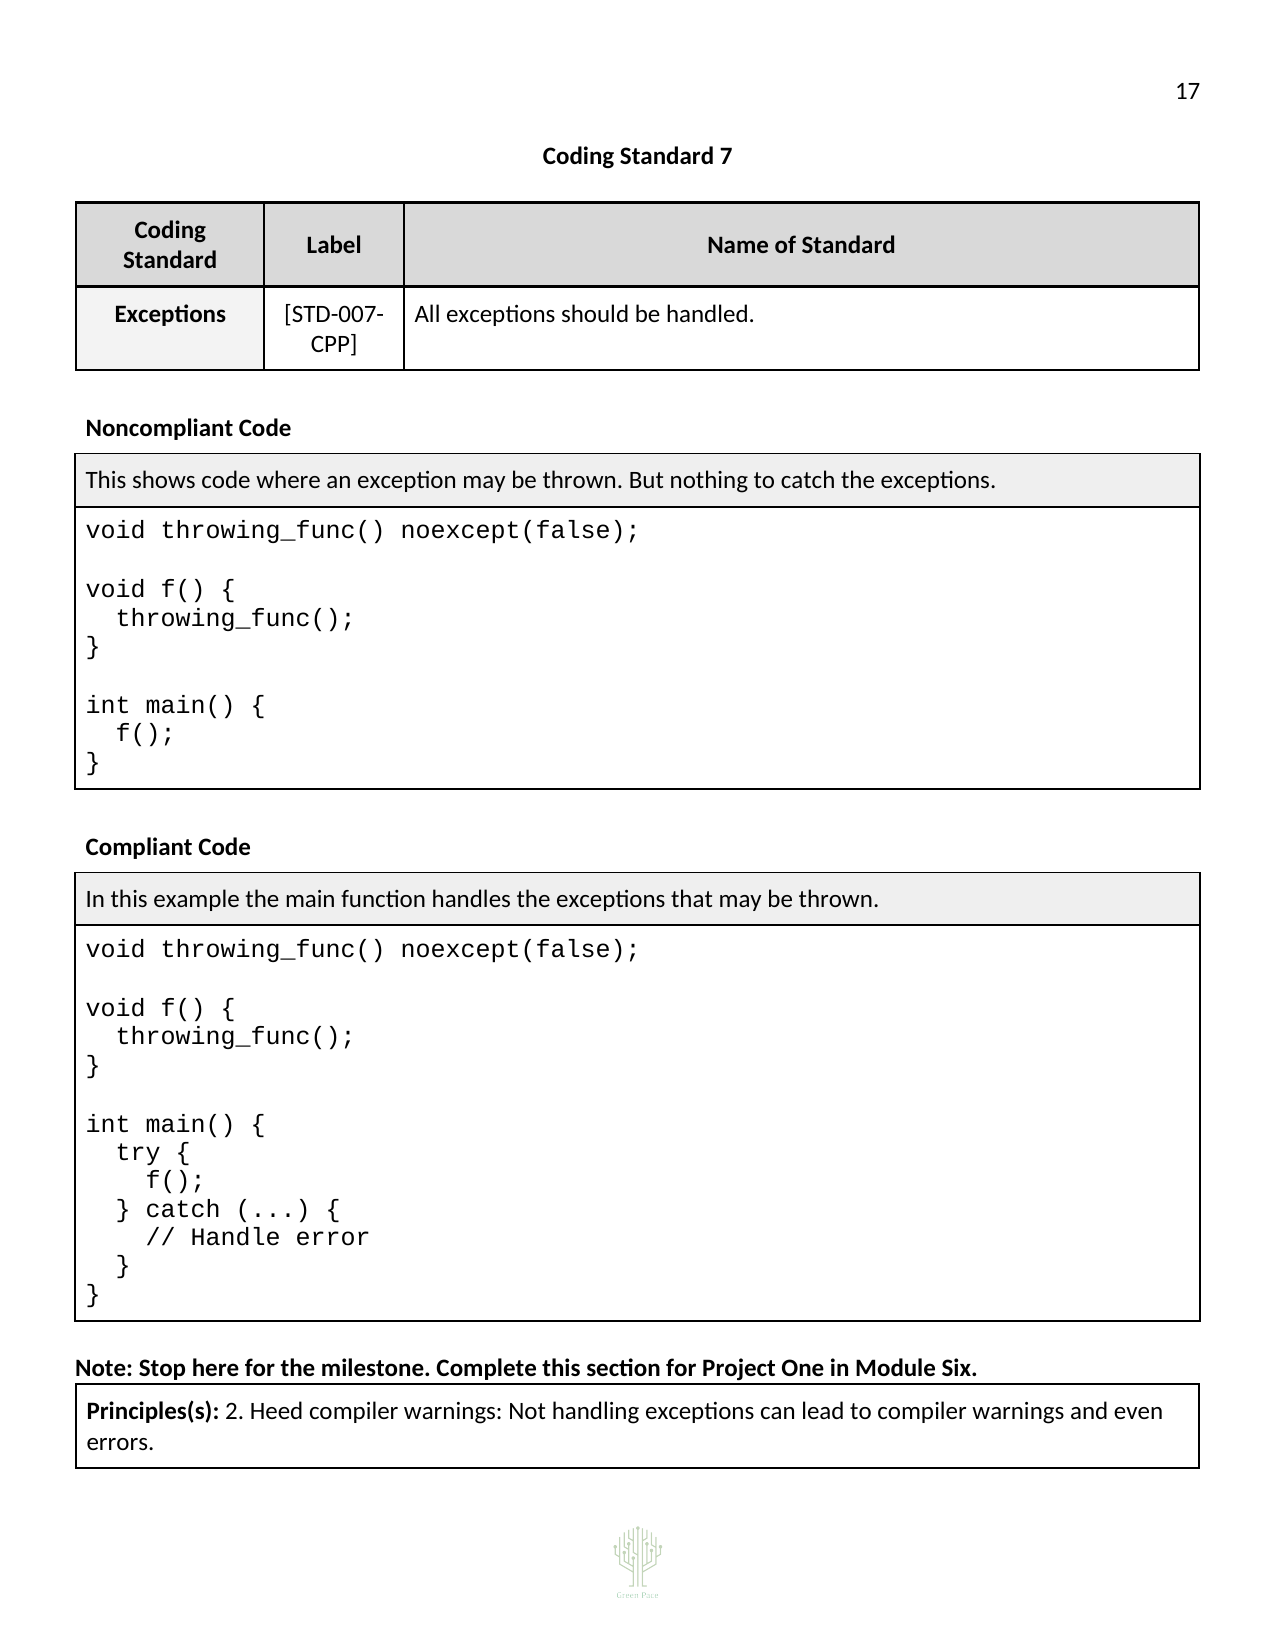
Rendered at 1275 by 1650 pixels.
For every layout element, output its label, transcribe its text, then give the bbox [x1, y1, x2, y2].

table_header Label [265, 204, 403, 285]
table_cell void throwing_func() noexcept(false); void f() { throwing_func(); } int main() { try { f(); } catch (...) { // Handle error } } [76, 926, 1199, 1320]
table_cell All exceptions should be handled. [405, 288, 1198, 369]
table_header Name of Standard [405, 204, 1198, 285]
table_cell void throwing_func() noexcept(false); void f() { throwing_func(); } int main() { f(); } [76, 508, 1199, 788]
table_header Noncompliant Code [75, 402, 1200, 453]
table_cell Exceptions [77, 288, 263, 369]
text Note: Stop here for the milestone. Complete this section for Project One in Module Six. [75, 1352, 1200, 1383]
table_header Compliant Code [75, 821, 1200, 872]
subtitle Coding Standard 7 [75, 140, 1200, 171]
table_cell In this example the main function handles the exceptions that may be thrown. [76, 873, 1199, 924]
table_header Principles(s): 2. Heed compiler warnings: Not handling exceptions can lead to compiler warnings and even errors. [77, 1385, 1198, 1467]
table_header Coding Standard [77, 204, 263, 285]
table_cell [STD-007-CPP] [265, 288, 403, 369]
picture [605, 1521, 670, 1606]
table_cell This shows code where an exception may be thrown. But nothing to catch the exceptions. [76, 454, 1199, 506]
